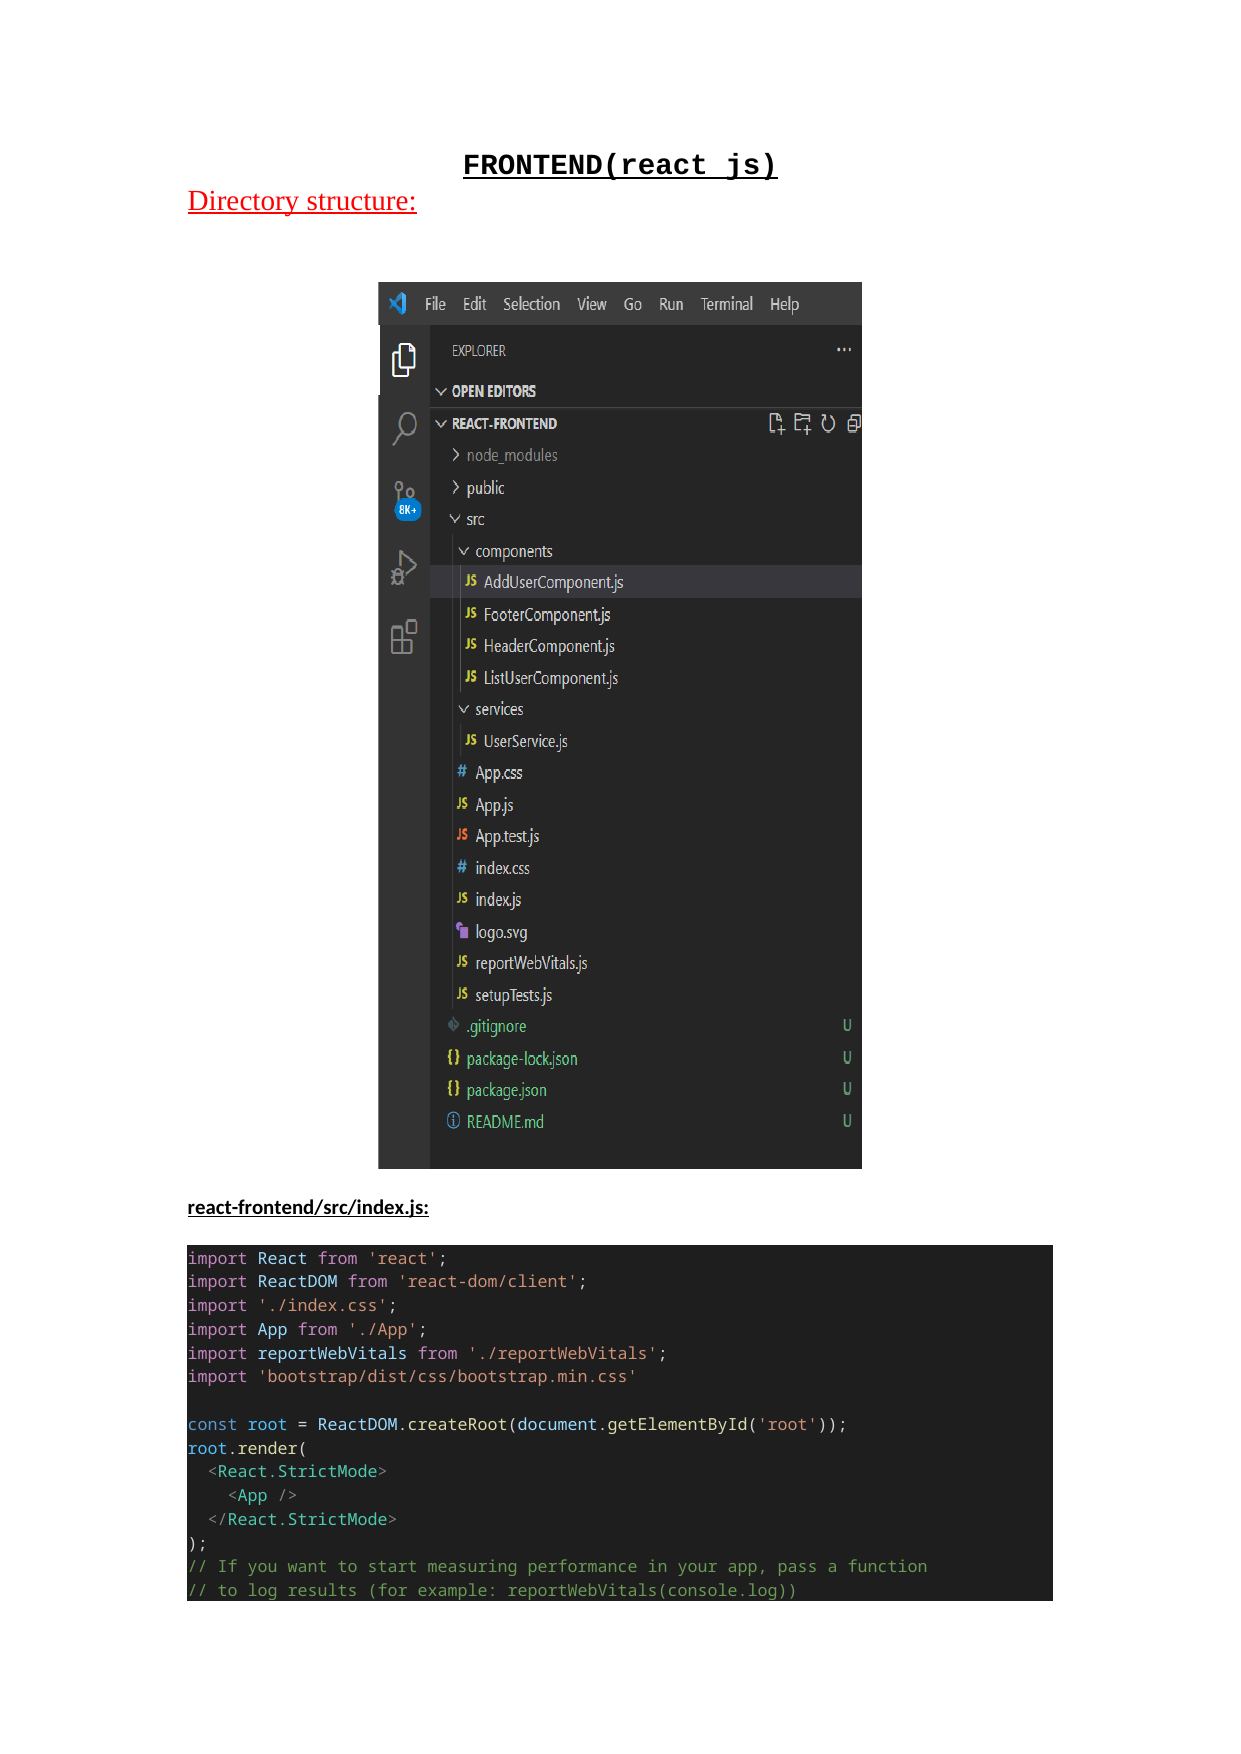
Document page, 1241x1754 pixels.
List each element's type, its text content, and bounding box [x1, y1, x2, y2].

text import './index.css'; [187, 1293, 1053, 1316]
text import reportWebVitals from './reportWebVitals'; [187, 1340, 1053, 1364]
text const root = ReactDOM.createRoot(document.getElementById('root')); [187, 1411, 1053, 1435]
text import App from './App'; [187, 1316, 1053, 1340]
picture [378, 282, 862, 1169]
text FRONTEND(react js) [187, 150, 1053, 183]
text root.render( [187, 1435, 1053, 1459]
text ); [187, 1530, 1053, 1554]
text // to log results (for example: reportWebVitals(console.log)) [187, 1578, 1053, 1601]
text </React.StrictMode> [187, 1506, 1053, 1530]
text react-frontend/src/index.js: [187, 1194, 1053, 1220]
text import 'bootstrap/dist/css/bootstrap.min.css' [187, 1364, 1053, 1388]
text Directory structure: [187, 183, 1053, 217]
text <React.StrictMode> [187, 1459, 1053, 1483]
text <App /> [187, 1483, 1053, 1506]
text import ReactDOM from 'react-dom/client'; [187, 1269, 1053, 1293]
text // If you want to start measuring performance in your app, pass a function [187, 1554, 1053, 1578]
text import React from 'react'; [187, 1245, 1053, 1269]
